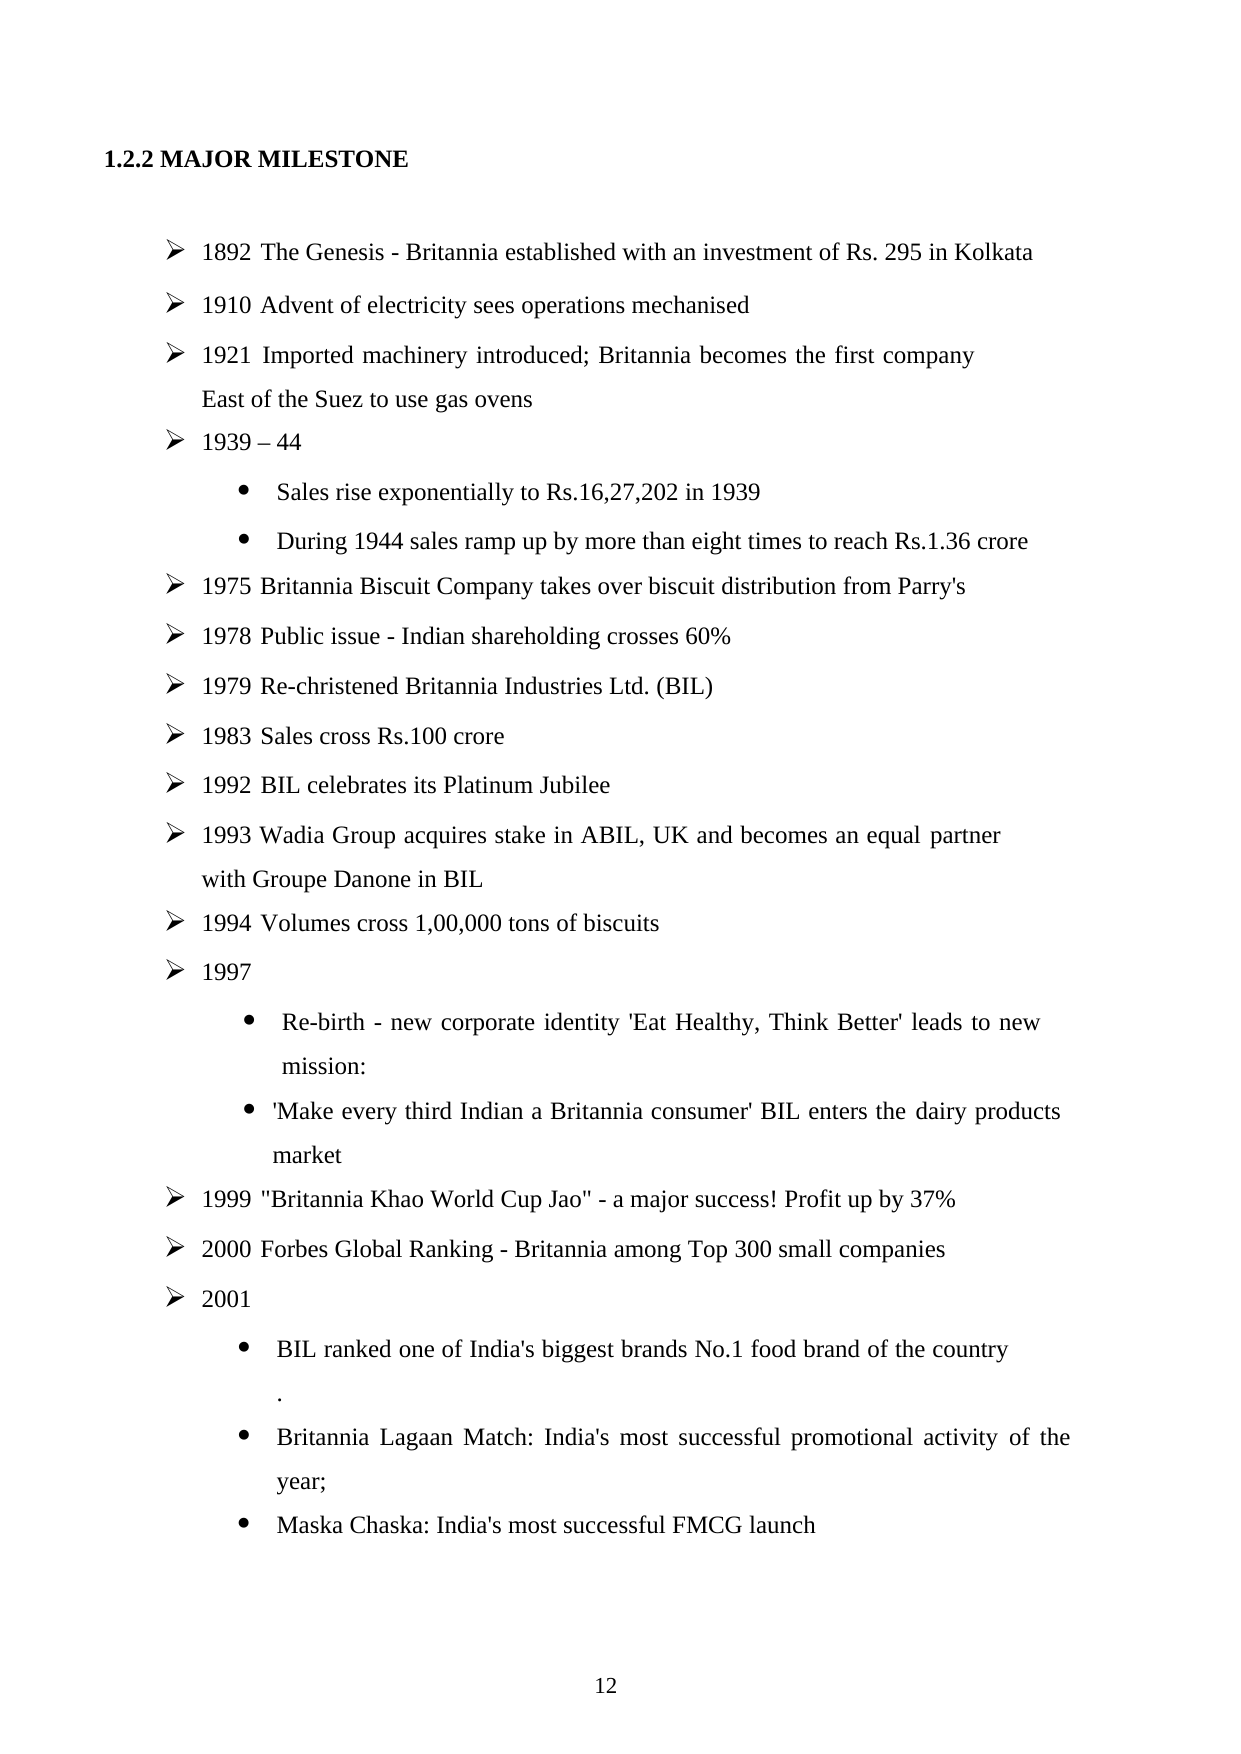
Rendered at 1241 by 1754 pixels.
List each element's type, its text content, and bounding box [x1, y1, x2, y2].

list 1983 Sales cross Rs.100 crore [164, 721, 1107, 751]
list Sales rise exponentially to Rs.16,27,202 in 1939 [239, 477, 1107, 507]
list 1979 Re-christened Britannia Industries Ltd. (BIL) [164, 671, 1107, 701]
list 2000 Forbes Global Ranking - Britannia among Top 300 small companies [164, 1234, 1107, 1264]
list 1997 [164, 957, 1107, 987]
list 1994 Volumes cross 1,00,000 tons of biscuits [164, 908, 1107, 937]
list 1978 Public issue - Indian shareholding crosses 60% [164, 621, 1107, 651]
list 1999 "Britannia Khao World Cup Jao" - a major success! Profit up by 37% [164, 1184, 1107, 1214]
list 1910 Advent of electricity sees operations mechanised [164, 290, 1107, 319]
list 1921 Imported machinery introduced; Britannia becomes the first company East of the Suez to use gas ovens [164, 340, 974, 413]
list 1939 – 44 [164, 427, 1107, 457]
list 'Make every third Indian a Britannia consumer' BIL enters the dairy products market [244, 1096, 1061, 1168]
list During 1944 sales ramp up by more than eight times to reach Rs.1.36 crore [239, 526, 1079, 556]
list 1992 BIL celebrates its Platinum Jubilee [164, 771, 1107, 800]
list BIL ranked one of India's biggest brands No.1 food brand of the country . [239, 1334, 1008, 1406]
list 1993 Wadia Group acquires stake in ABIL, UK and becomes an equal partner with Groupe Danone in BIL [164, 821, 1001, 893]
list 2001 [164, 1284, 1107, 1313]
list Re-birth - new corporate identity 'Eat Healthy, Think Better' leads to new mission: [244, 1007, 1041, 1080]
list Maska Chaska: India's most successful FMCG launch [239, 1511, 1107, 1540]
list 1975 Britannia Biscuit Company takes over biscuit distribution from Parry's [164, 571, 1107, 601]
list Britannia Lagaan Match: India's most successful promotional activity of the year; [239, 1422, 1071, 1495]
list 1892 The Genesis - Britannia established with an investment of Rs. 295 in Kolkata [164, 237, 1062, 267]
subtitle 1.2.2 MAJOR MILESTONE [103, 144, 1107, 172]
